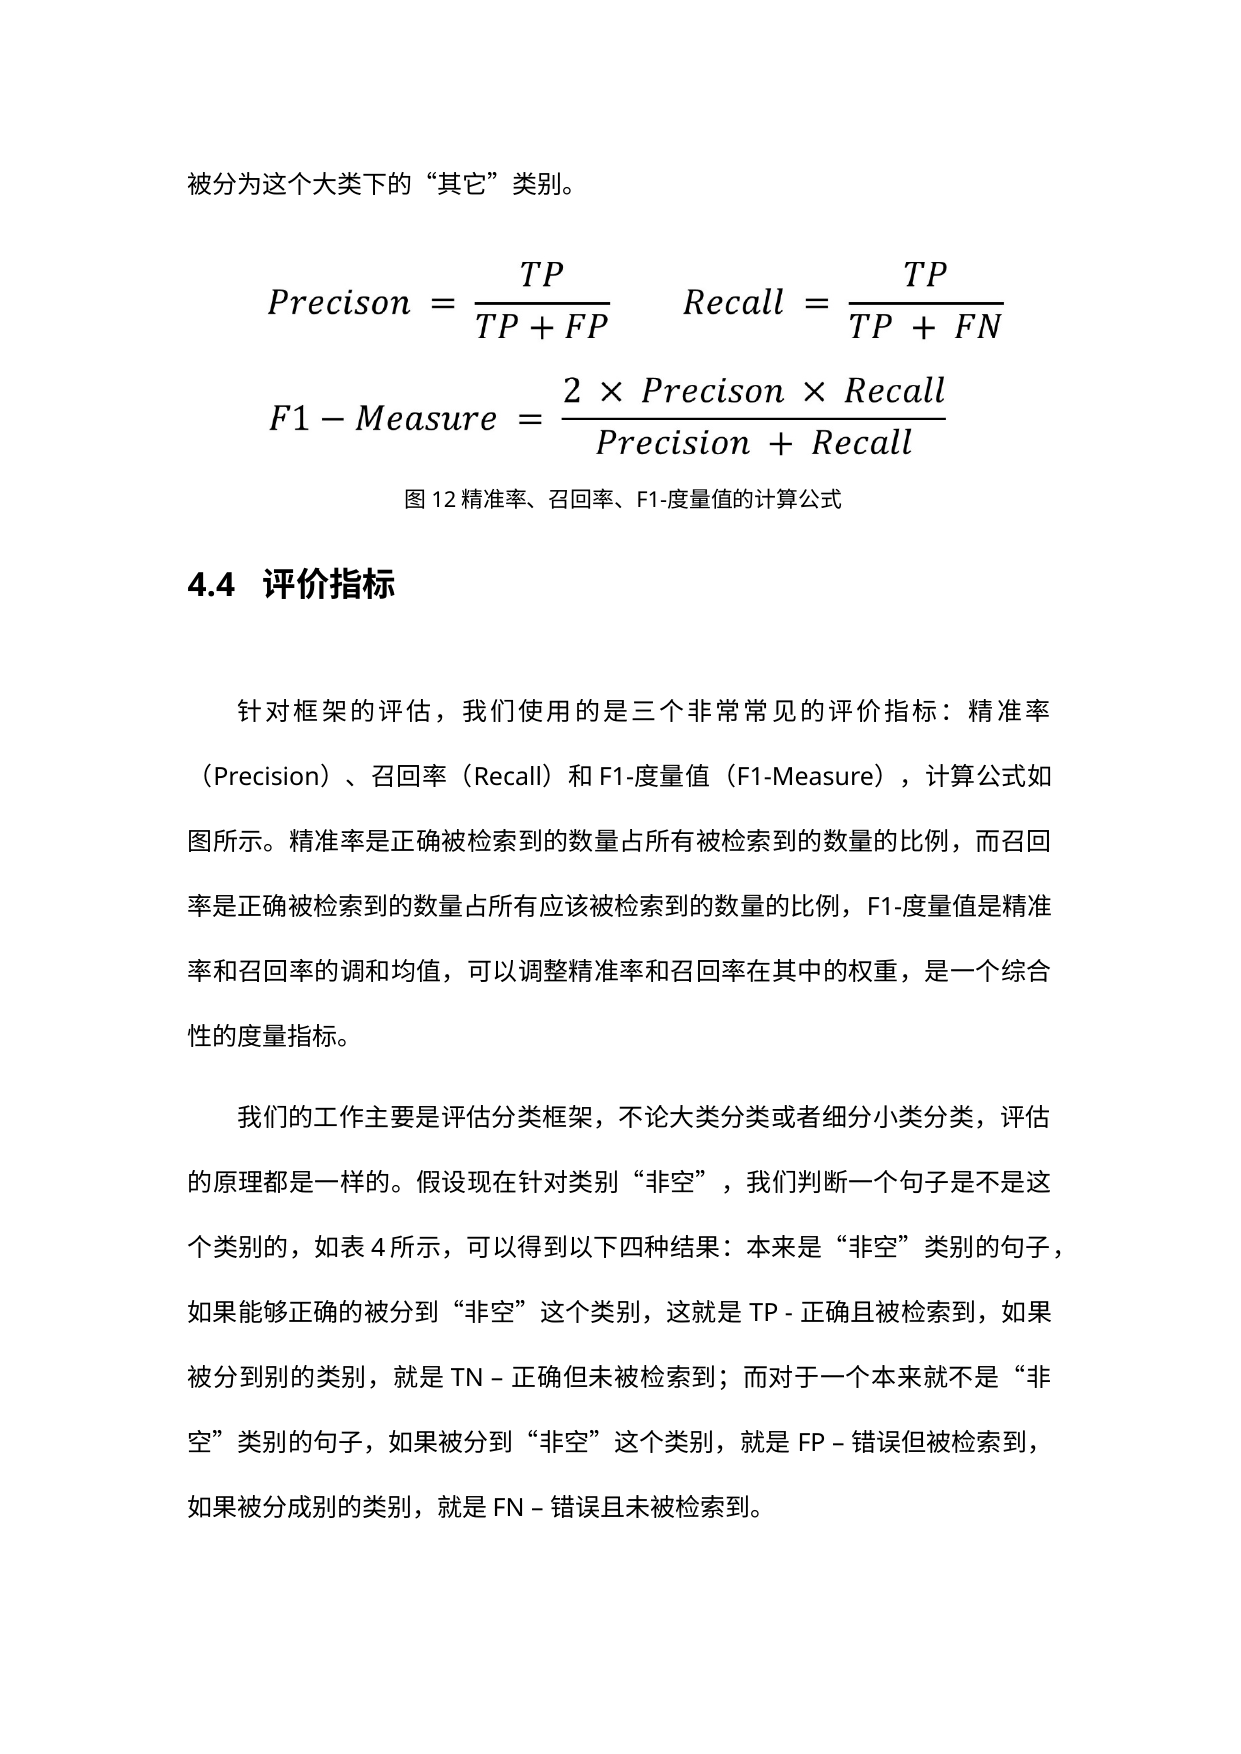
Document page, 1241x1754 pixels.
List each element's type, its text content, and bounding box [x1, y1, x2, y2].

picture [261, 256, 1010, 456]
text 我们的工作主要是评估分类框架，不论大类分类或者细分小类分类，评估的原理都是一样的。假设现在针对类别“非空”，我们判断一个句子是不是这个类别的，如表4所示，可以得到以下四种结果：本来是“非空”类别的句子，如果能够正确的被分到“非空”这个类别，这就是TP - 正确且被检索到，如果被分到别的类别，就是TN – 正确但未被检索到；而对于一个本来就不是“非空”类别的句子，如果被分到“非空”这个类别，就是FP – 错误但被检索到，如果被分成别的类别，就是FN – 错误且未被检索到。 [187, 1083, 1053, 1538]
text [187, 150, 1053, 215]
text 针对框架的评估，我们使用的是三个非常常见的评价指标：精准率（Precision）、召回率（Recall）和F1-度量值（F1-Measure），计算公式如图所示。精准率是正确被检索到的数量占所有被检索到的数量的比例，而召回率是正确被检索到的数量占所有应该被检索到的数量的比例，F1-度量值是精准率和召回率的调和均值，可以调整精准率和召回率在其中的权重，是一个综合性的度量指标。 [187, 677, 1053, 1067]
